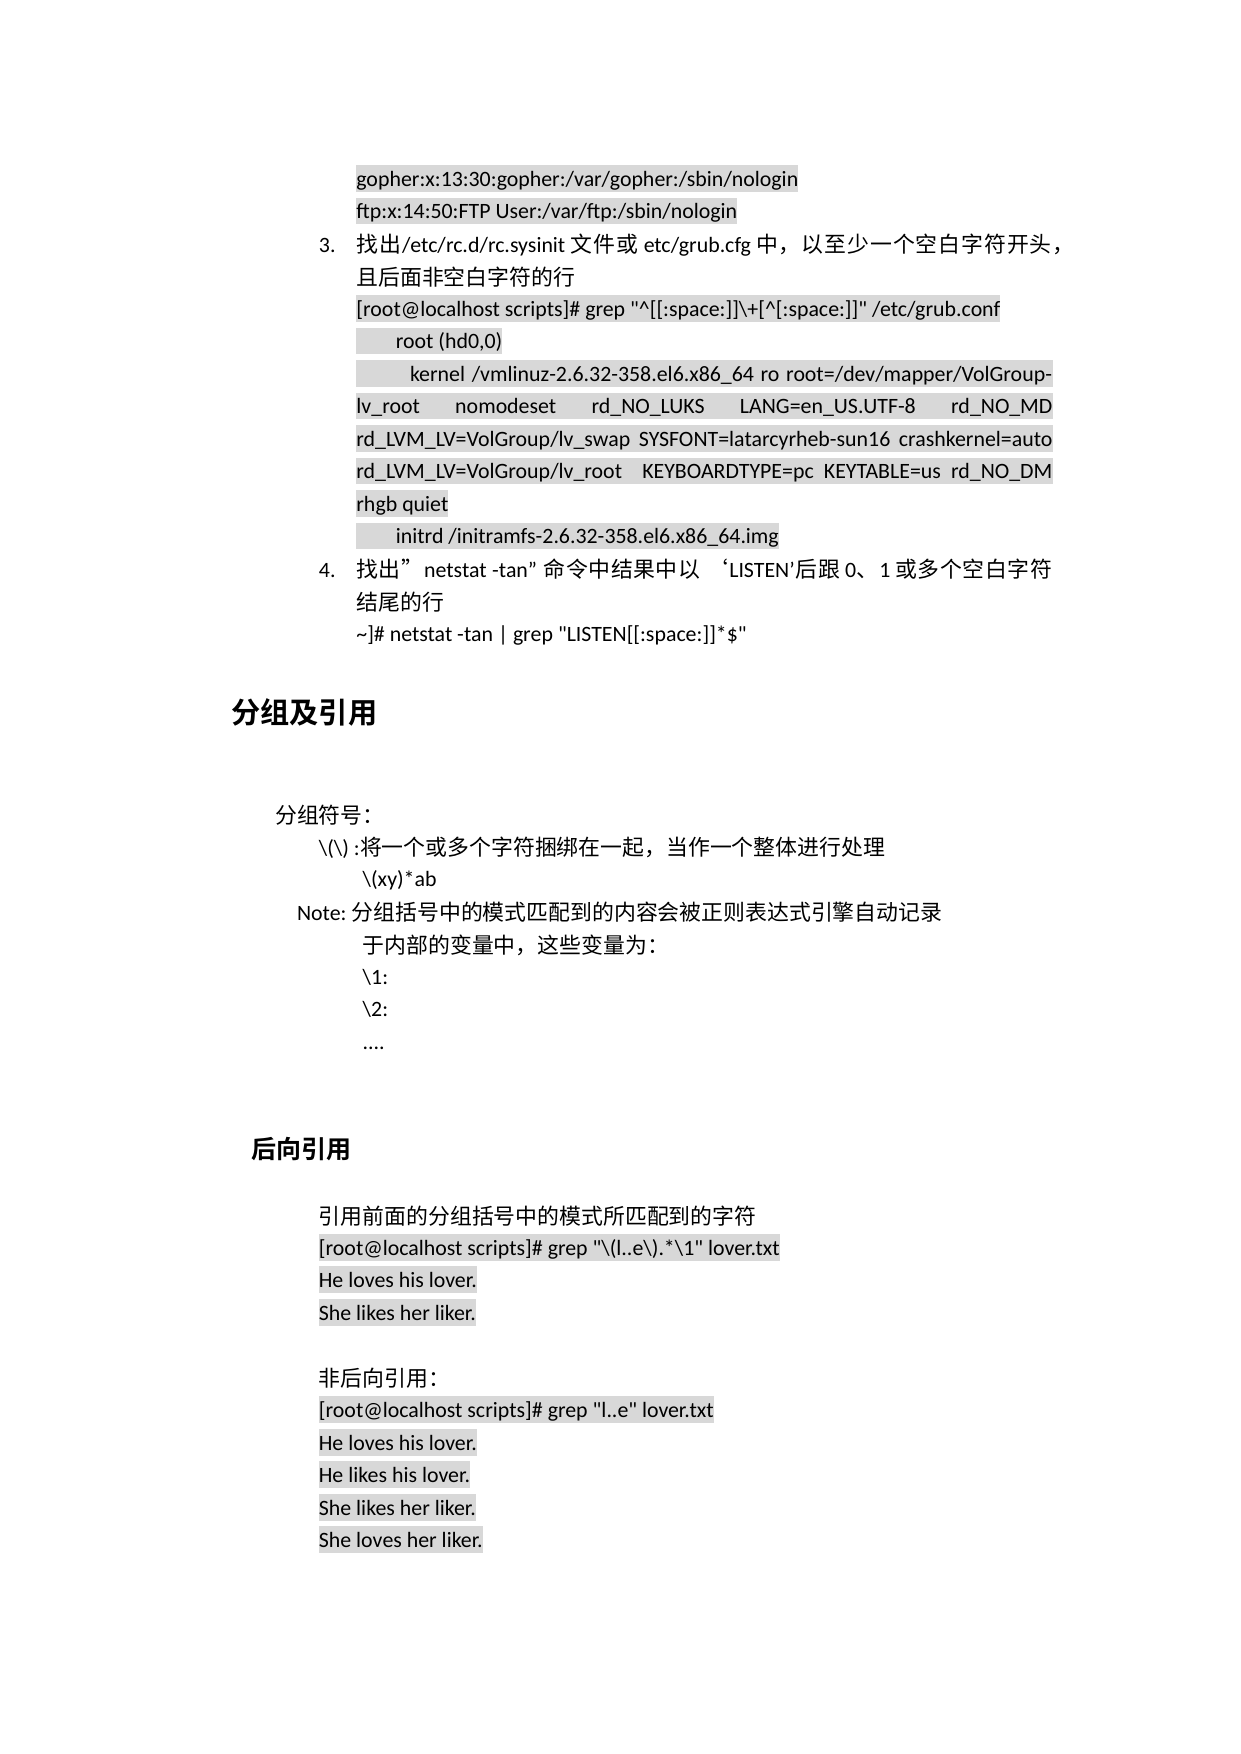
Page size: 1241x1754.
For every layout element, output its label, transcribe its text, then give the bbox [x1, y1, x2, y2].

text .... [187, 1025, 1053, 1057]
text initrd /initramfs-2.6.32-358.el6.x86_64.img [356, 519, 1053, 552]
list ~]# netstat -tan | grep "LISTEN[[:space:]]*$" [356, 617, 1053, 649]
text 引用前面的分组括号中的模式所匹配到的字符 [187, 1198, 1053, 1231]
text She likes her liker. [319, 1491, 1053, 1523]
text \(xy)*ab [319, 862, 1053, 895]
text [root@localhost scripts]# grep "\(l..e\).*\1" lover.txt [187, 1231, 1053, 1263]
text [root@localhost scripts]# grep "^[[:space:]]\+[^[:space:]]" /etc/grub.conf [356, 292, 1053, 324]
subtitle 后向引用 [187, 1115, 1053, 1180]
text She loves her liker. [319, 1523, 1053, 1556]
list 找出”netstat -tan” 命令中结果中以 ‘LISTEN’后跟0、1或多个空白字符结尾的行 [319, 552, 1053, 617]
text \2: [187, 992, 1053, 1025]
text \(\) :将一个或多个字符捆绑在一起，当作一个整体进行处理 [319, 830, 1053, 862]
text ftp:x:14:50:FTP User:/var/ftp:/sbin/nologin [356, 194, 1053, 227]
text He loves his lover. [319, 1263, 1053, 1296]
text She likes her liker. [319, 1296, 1053, 1328]
text root (hd0,0) [356, 324, 1053, 357]
text He likes his lover. [319, 1458, 1053, 1491]
text 于内部的变量中，这些变量为： [187, 927, 1053, 960]
text [root@localhost scripts]# grep "l..e" lover.txt [319, 1393, 1053, 1426]
text 分组符号： [187, 797, 1053, 830]
text Note: 分组括号中的模式匹配到的内容会被正则表达式引擎自动记录 [187, 895, 1053, 927]
text \1: [187, 960, 1053, 992]
text gopher:x:13:30:gopher:/var/gopher:/sbin/nologin [356, 162, 1053, 194]
subtitle 分组及引用 [187, 679, 1053, 744]
text He loves his lover. [319, 1426, 1053, 1458]
list 找出/etc/rc.d/rc.sysinit文件或etc/grub.cfg中，以至少一个空白字符开头，且后面非空白字符的行 [319, 227, 1053, 292]
text 非后向引用： [319, 1361, 1053, 1393]
